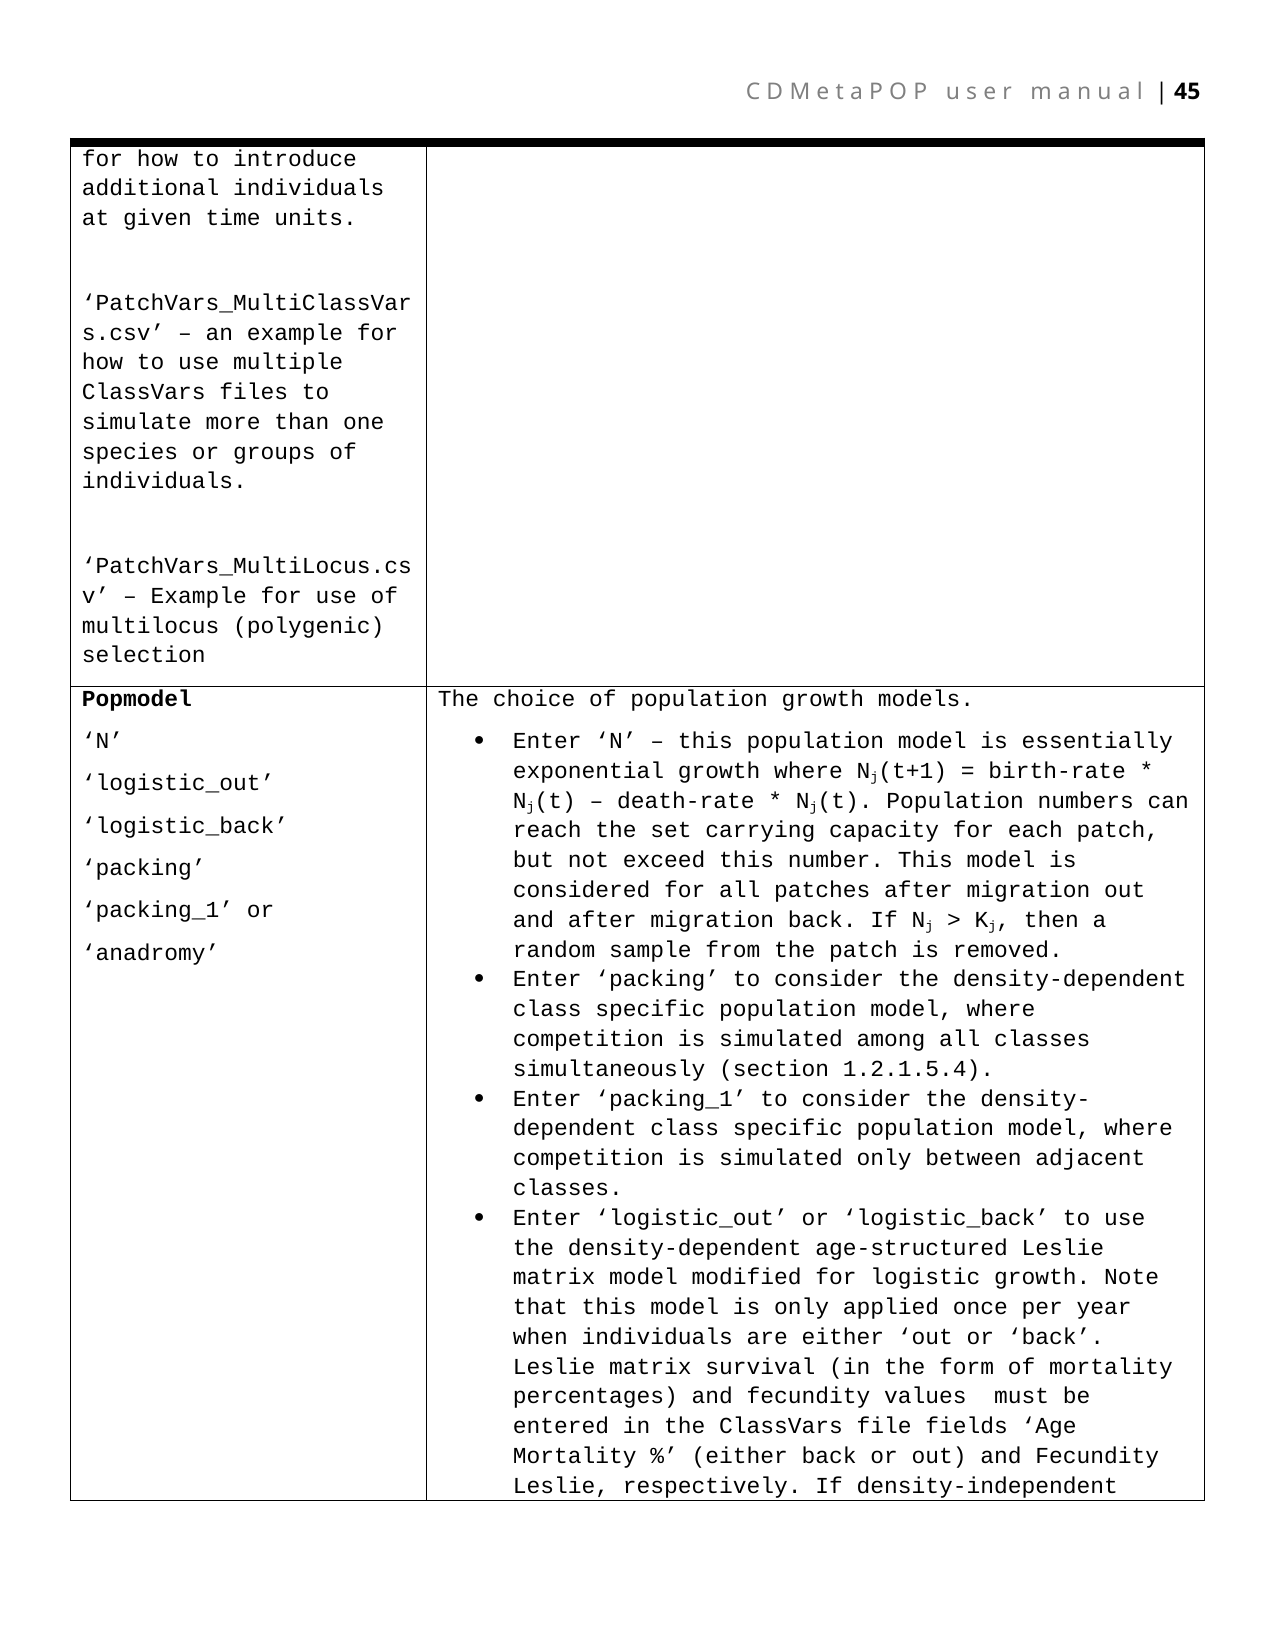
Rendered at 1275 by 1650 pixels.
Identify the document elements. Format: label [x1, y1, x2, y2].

table_cell [427, 147, 1204, 686]
table_cell [427, 687, 1204, 1500]
table_cell [71, 147, 426, 686]
table_cell [71, 687, 426, 1500]
